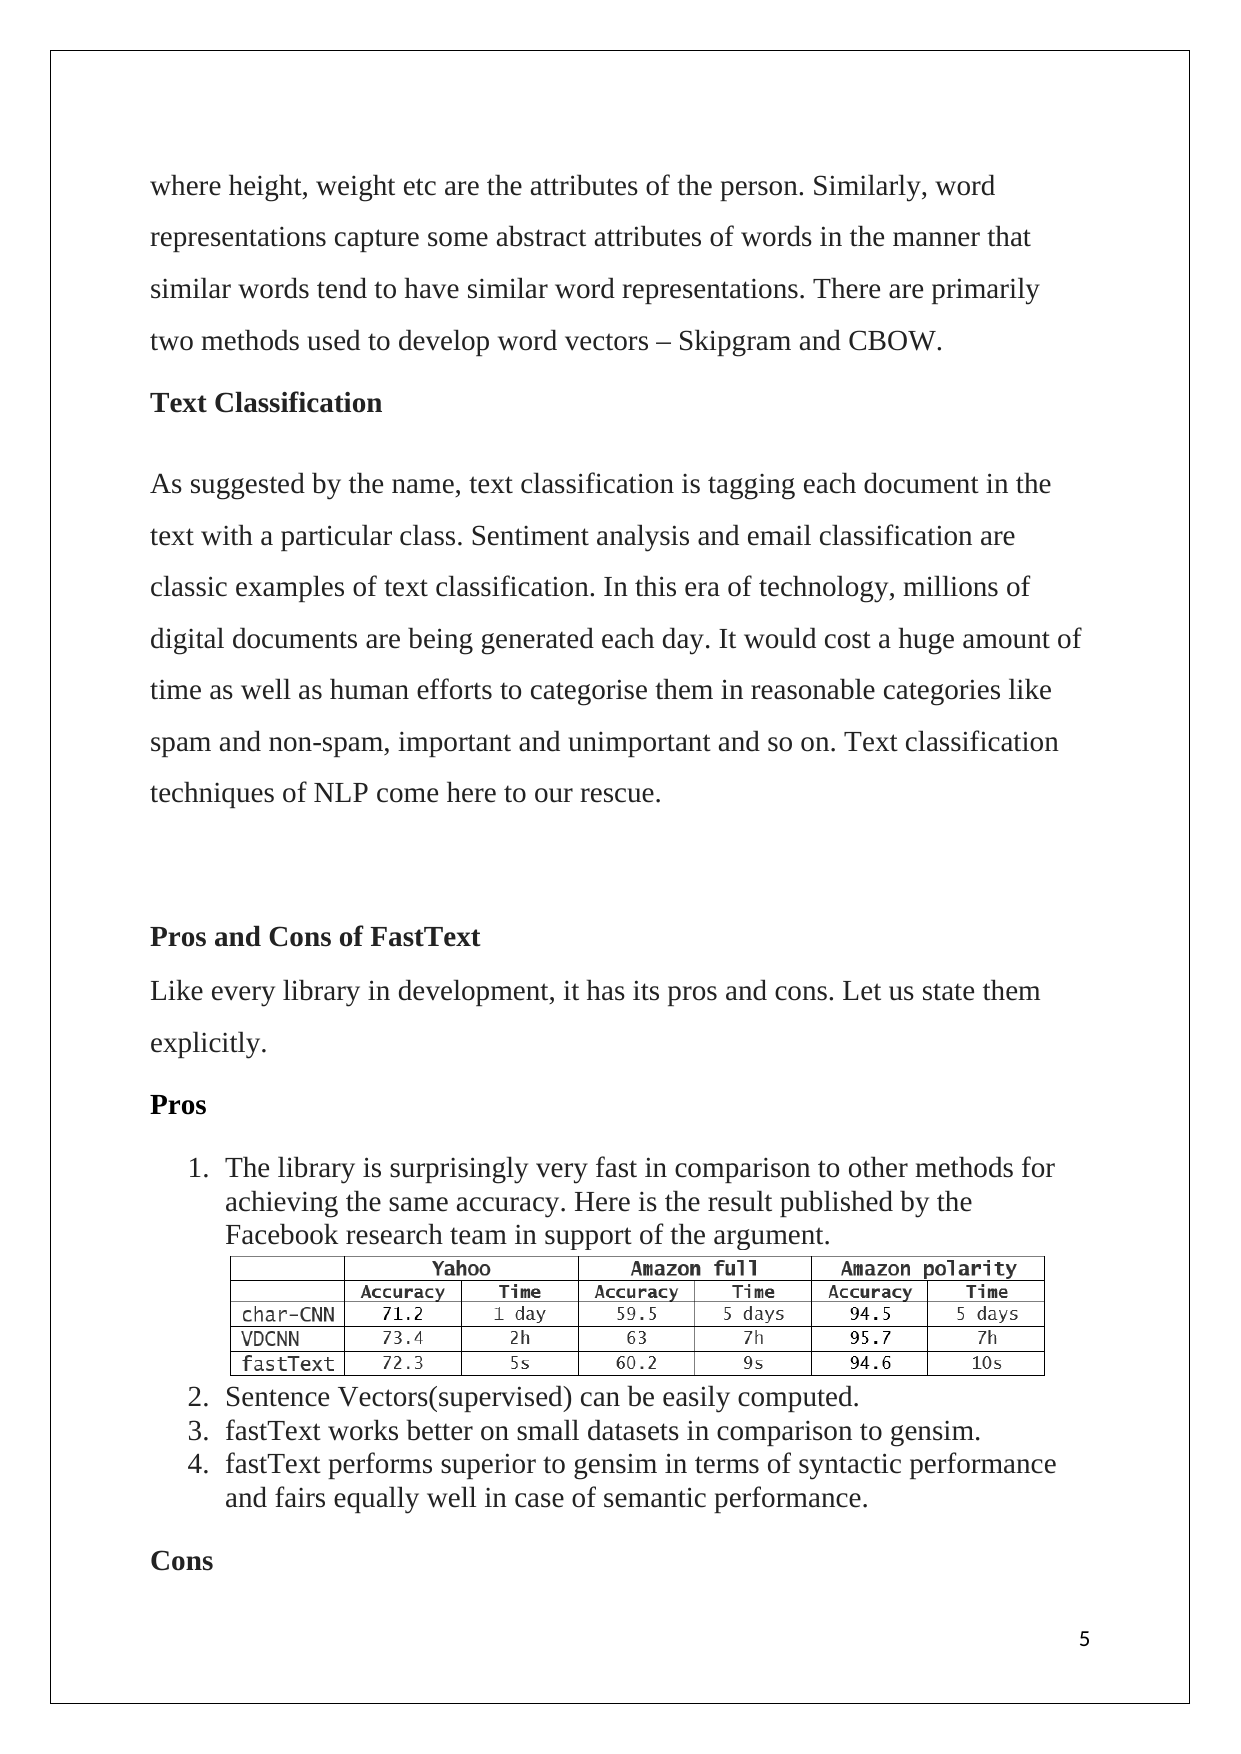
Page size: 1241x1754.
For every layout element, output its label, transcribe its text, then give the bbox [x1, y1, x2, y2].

subtitle Cons [150, 1543, 1090, 1576]
subtitle Pros [150, 1087, 1090, 1121]
list fastText works better on small datasets in comparison to gensim. [187, 1413, 1090, 1446]
list Sentence Vectors(supervised) can be easily computed. [187, 1379, 1090, 1413]
text Like every library in development, it has its pros and cons. Let us state them explicitly. [150, 955, 1090, 1058]
text As suggested by the name, text classification is tagging each document in the text with a particular class. Sentiment analysis and email classification are classic examples of text classification. In this era of technology, millions of digital documents are being generated each day. It would cost a huge amount of time as well as human efforts to categorise them in reasonable categories like spam and non-spam, important and unimportant and so on. Text classification techniques of NLP come here to our rescue. [150, 448, 1090, 809]
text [150, 150, 1090, 356]
subtitle Pros and Cons of FastText [150, 919, 1090, 952]
picture [225, 1250, 1049, 1380]
subtitle Text Classification [150, 385, 1090, 419]
list fastText performs superior to gensim in terms of syntactic performance and fairs equally well in case of semantic performance. [187, 1446, 1090, 1513]
